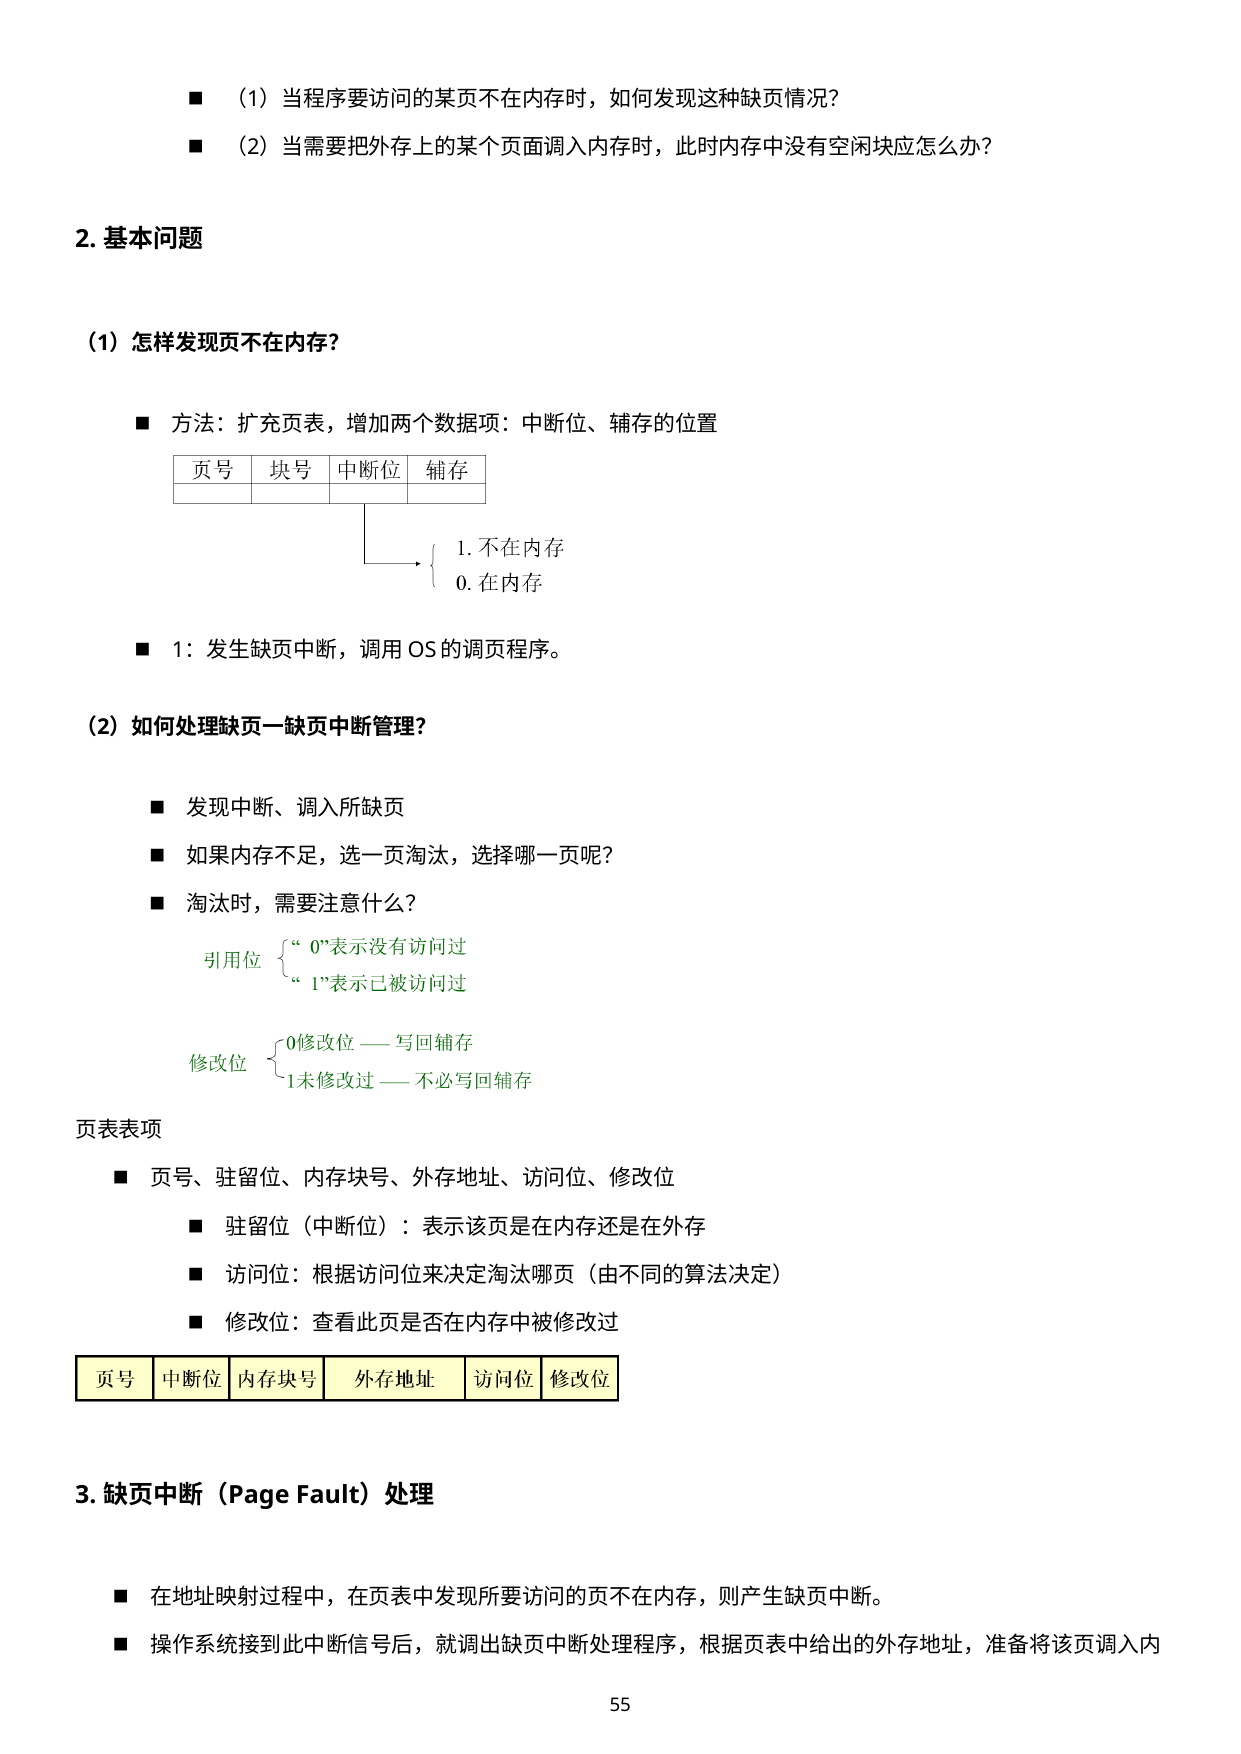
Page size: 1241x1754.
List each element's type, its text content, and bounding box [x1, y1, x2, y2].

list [112, 1627, 1165, 1659]
list 在地址映射过程中，在页表中发现所要访问的页不在内存，则产生缺页中断。 [112, 1579, 1165, 1611]
subtitle 2. 基本问题 [75, 204, 1165, 269]
list 修改位：查看此页是否在内存中被修改过 [187, 1305, 1165, 1337]
subtitle （1）怎样发现页不在内存？ [75, 325, 1165, 358]
list 淘汰时，需要注意什么？ [149, 886, 1165, 918]
subtitle 3. 缺页中断（Page Fault）处理 [75, 1460, 1165, 1525]
list （2）当需要把外存上的某个页面调入内存时，此时内存中没有空闲块应怎么办？ [187, 129, 1165, 162]
list 1：发生缺页中断，调用OS的调页程序。 [134, 631, 1165, 664]
picture [186, 934, 531, 1093]
list 页号、驻留位、内存块号、外存地址、访问位、修改位 [112, 1160, 1165, 1192]
list 发现中断、调入所缺页 [149, 789, 1165, 822]
list 如果内存不足，选一页淘汰，选择哪一页呢？ [149, 837, 1165, 870]
list （1）当程序要访问的某页不在内存时，如何发现这种缺页情况？ [187, 81, 1165, 113]
picture [171, 453, 564, 594]
picture [75, 1353, 620, 1403]
list 访问位：根据访问位来决定淘汰哪页（由不同的算法决定） [187, 1257, 1165, 1289]
list 驻留位（中断位）：表示该页是在内存还是在外存 [187, 1208, 1165, 1241]
text 页表表项 [75, 1112, 1165, 1144]
subtitle （2）如何处理缺页一缺页中断管理？ [75, 709, 1165, 741]
list 方法：扩充页表，增加两个数据项：中断位、辅存的位置 [134, 406, 1165, 438]
